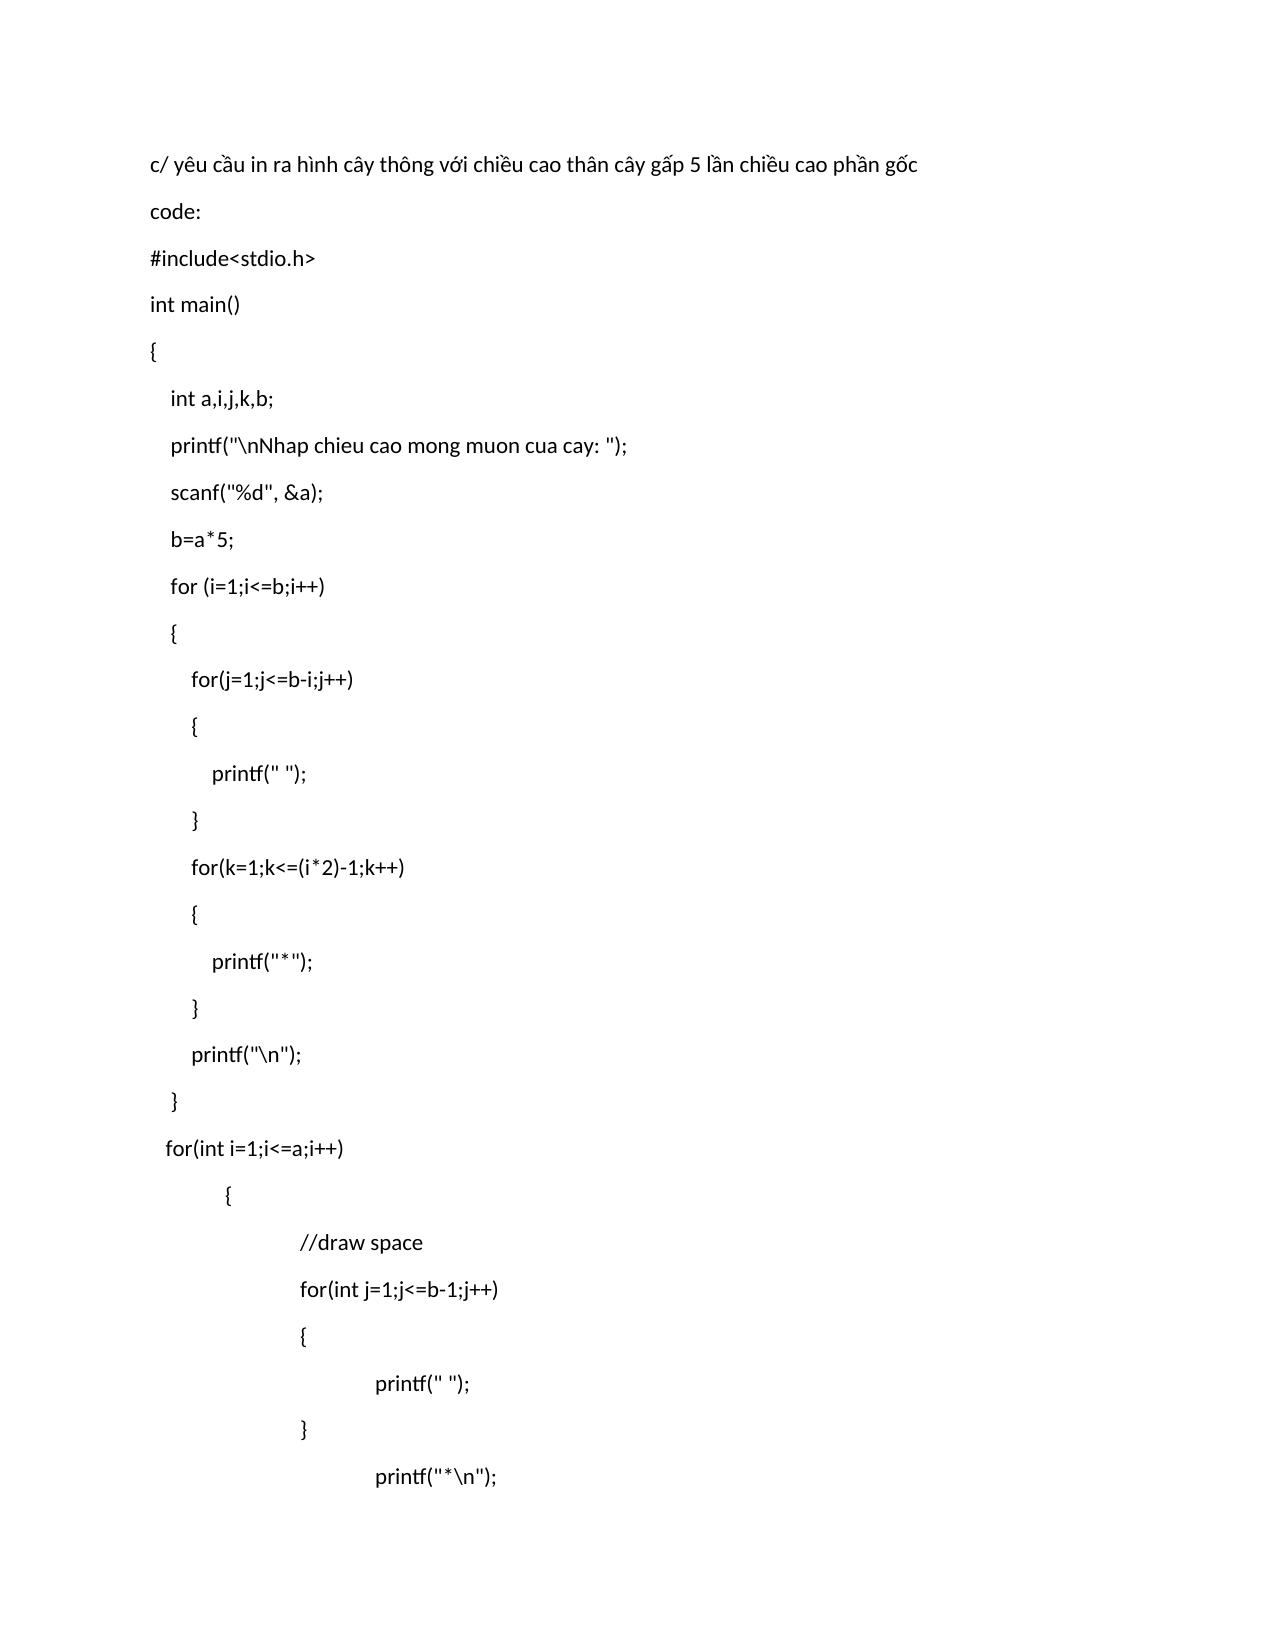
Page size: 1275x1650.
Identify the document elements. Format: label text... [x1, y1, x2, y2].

text //draw space [150, 1228, 1125, 1256]
text } [150, 806, 1125, 834]
text for (i=1;i<=b;i++) [150, 572, 1125, 600]
text printf("*\n"); [150, 1462, 1125, 1491]
text printf("*"); [150, 947, 1125, 975]
text printf("\n"); [150, 1041, 1125, 1069]
text { [150, 337, 1125, 366]
text int main() [150, 291, 1125, 319]
text for(j=1;j<=b-i;j++) [150, 666, 1125, 694]
text } [150, 1087, 1125, 1116]
text b=a*5; [150, 525, 1125, 553]
text { [150, 1181, 1125, 1209]
text printf("\nNhap chieu cao mong muon cua cay: "); [150, 431, 1125, 459]
text } [150, 994, 1125, 1022]
text { [150, 712, 1125, 741]
text printf(" "); [150, 1369, 1125, 1397]
text printf(" "); [150, 759, 1125, 787]
text #include<stdio.h> [150, 244, 1125, 272]
text for(int i=1;i<=a;i++) [150, 1134, 1125, 1162]
text { [150, 1322, 1125, 1350]
text } [150, 1416, 1125, 1444]
text code: [150, 197, 1125, 225]
text for(k=1;k<=(i*2)-1;k++) [150, 853, 1125, 881]
text scanf("%d", &a); [150, 478, 1125, 506]
text int a,i,j,k,b; [150, 384, 1125, 412]
text { [150, 900, 1125, 928]
text { [150, 619, 1125, 647]
text c/ yêu cầu in ra hình cây thông với chiều cao thân cây gấp 5 lần chiều cao phần gốc [150, 150, 1125, 178]
text for(int j=1;j<=b-1;j++) [150, 1275, 1125, 1303]
